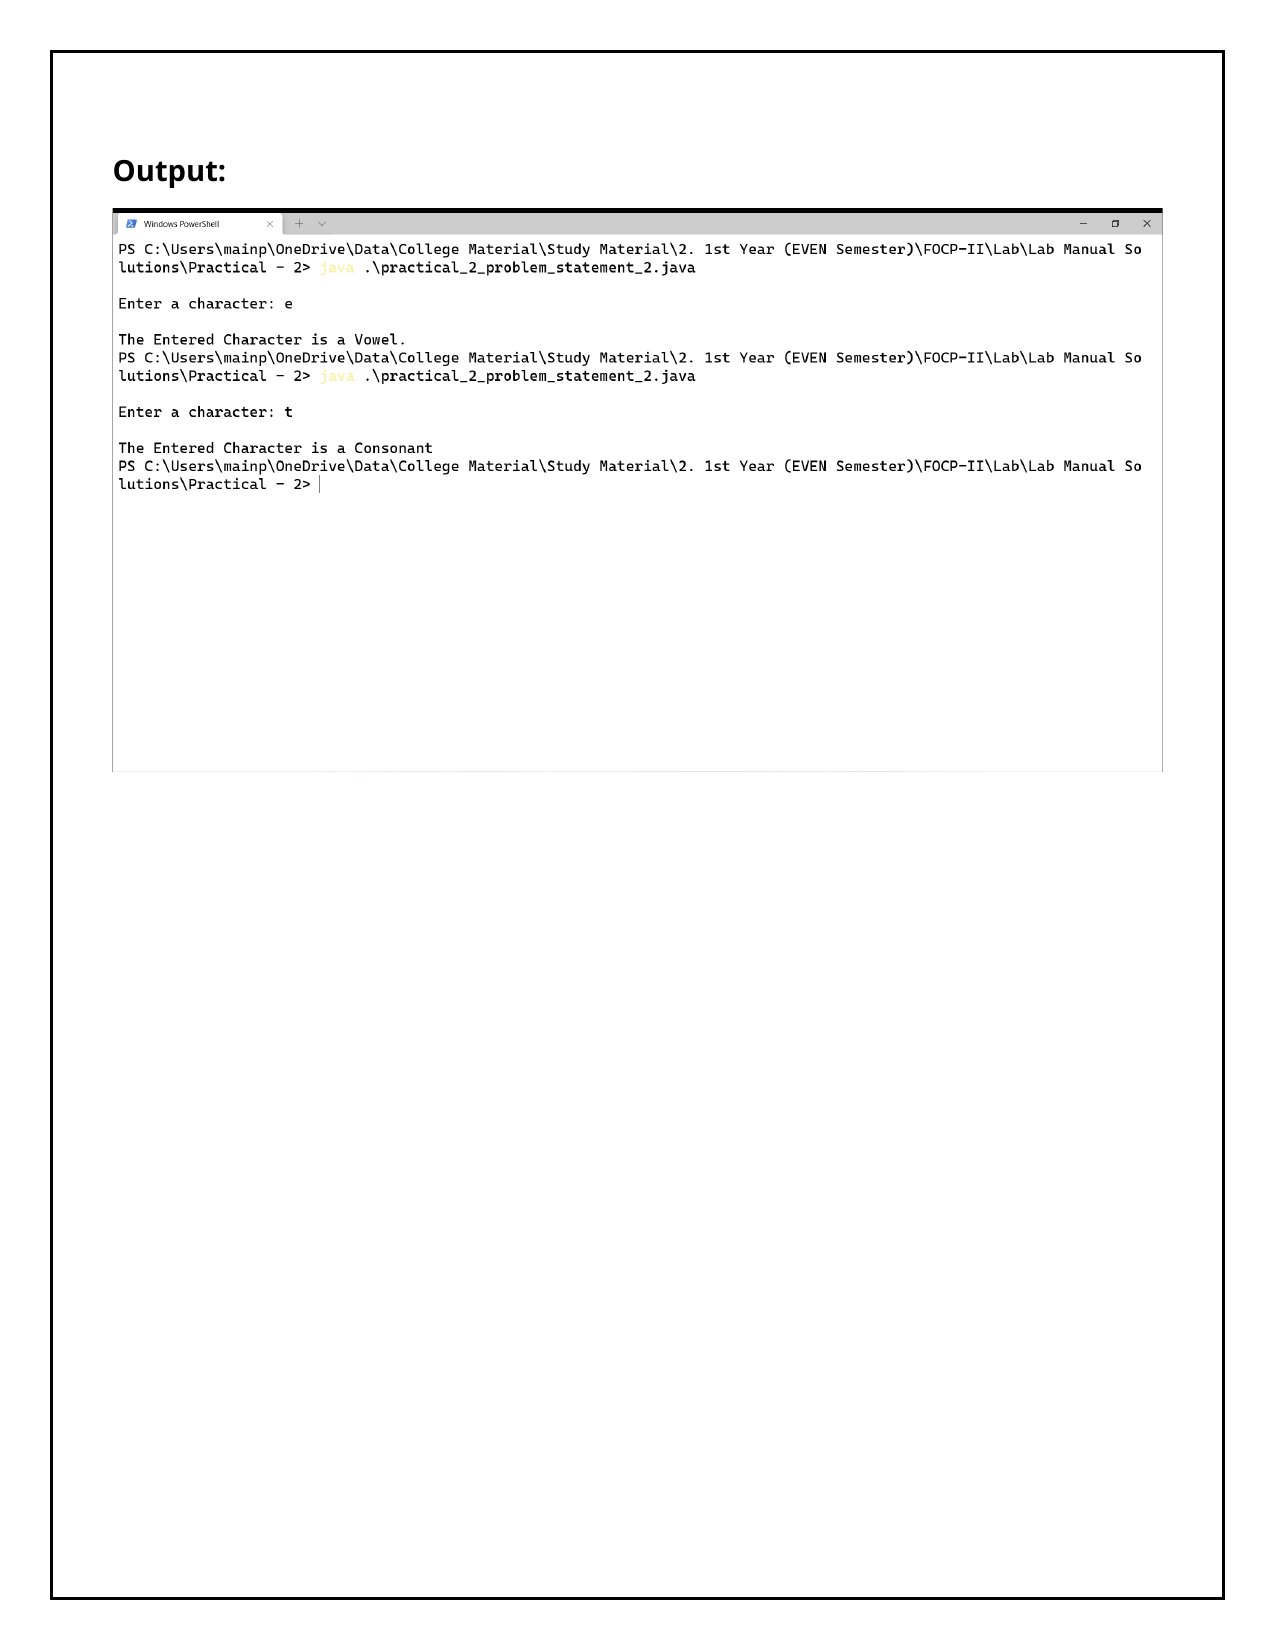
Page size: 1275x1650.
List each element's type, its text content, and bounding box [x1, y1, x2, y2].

text Output: [112, 150, 1162, 190]
picture [112, 208, 1163, 772]
